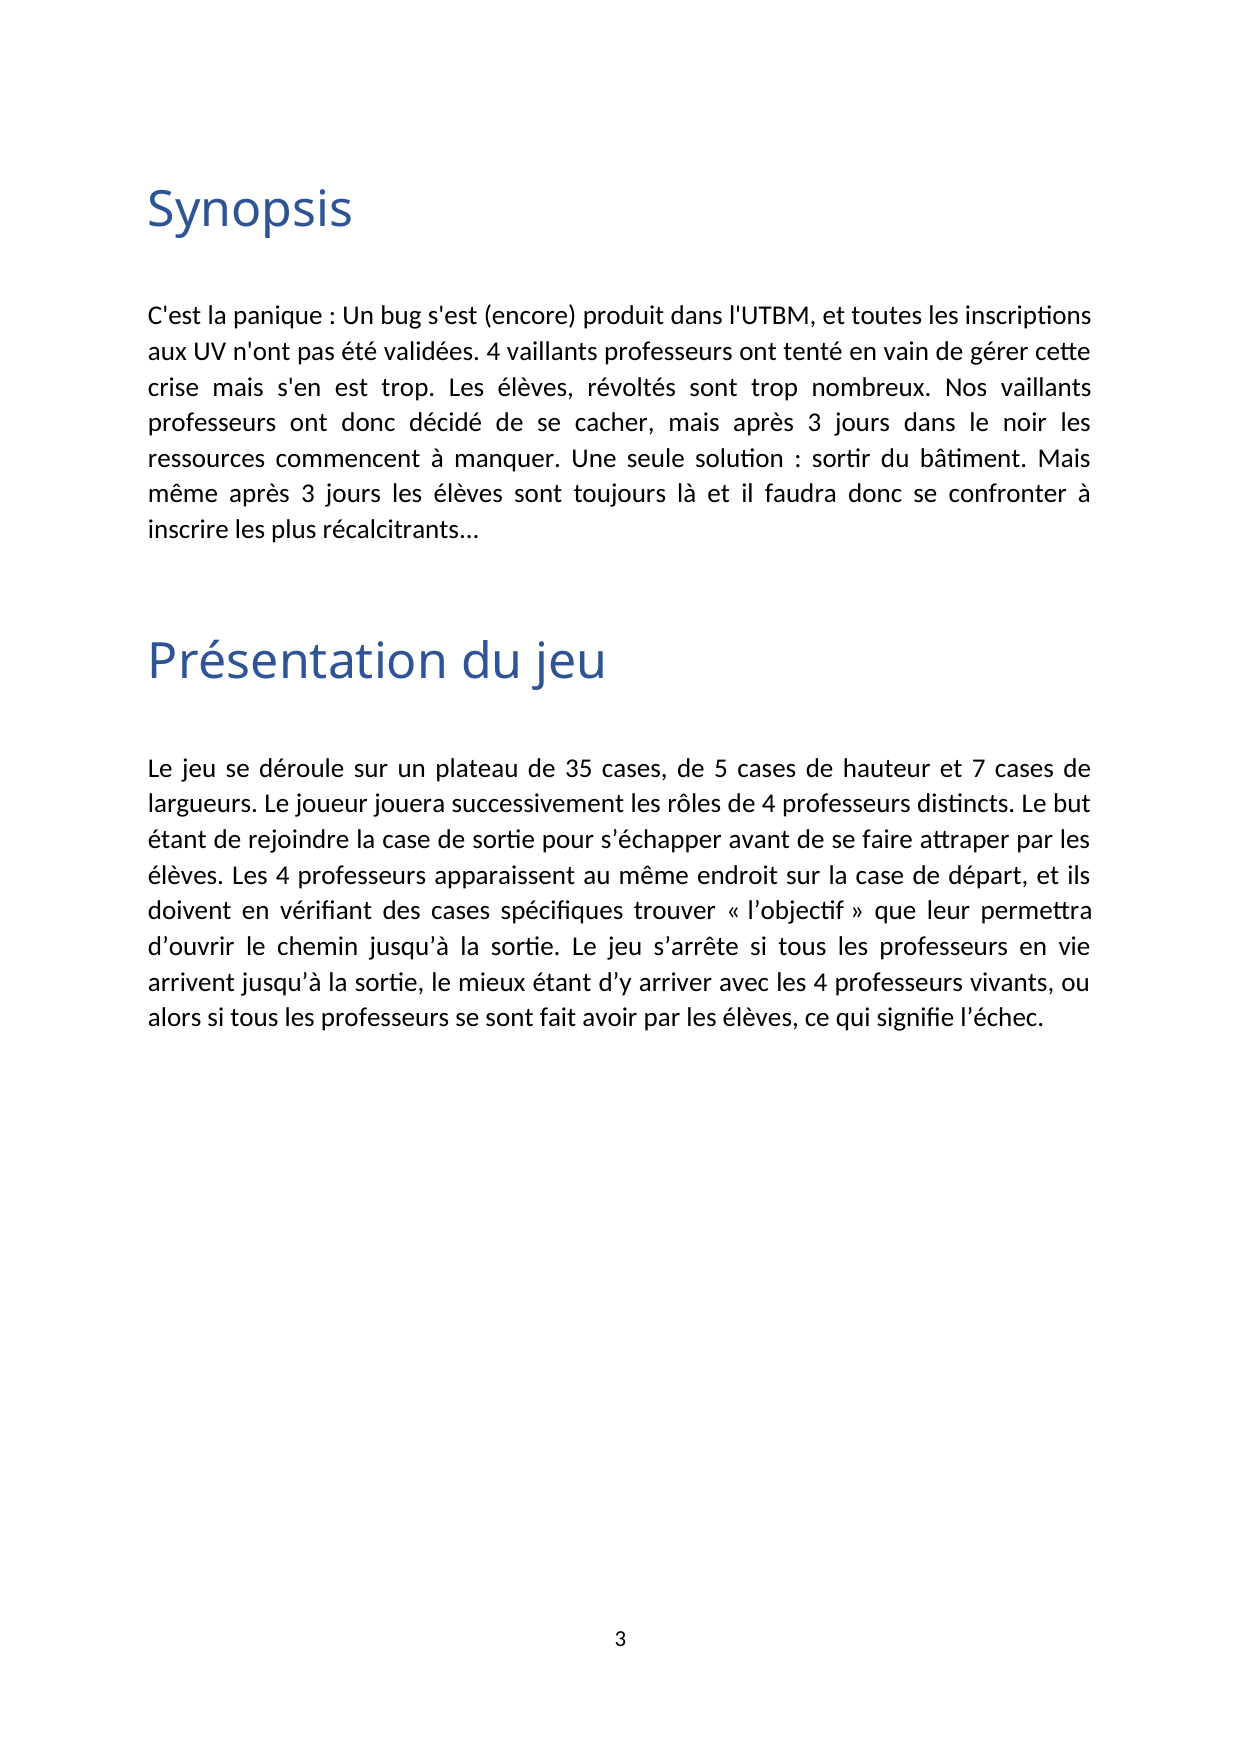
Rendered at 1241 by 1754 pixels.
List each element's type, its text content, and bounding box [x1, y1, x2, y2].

text C'est la panique : Un bug s'est (encore) produit dans l'UTBM, et toutes les inscriptions aux UV n'ont pas été validées. 4 vaillants professeurs ont tenté en vain de gérer cette crise mais s'en est trop. Les élèves, révoltés sont trop nombreux. Nos vaillants professeurs ont donc décidé de se cacher, mais après 3 jours dans le noir les ressources commencent à manquer. Une seule solution : sortir du bâtiment. Mais même après 3 jours les élèves sont toujours là et il faudra donc se confronter à inscrire les plus récalcitrants... [148, 298, 1093, 545]
text Le jeu se déroule sur un plateau de 35 cases, de 5 cases de hauteur et 7 cases de largueurs. Le joueur jouera successivement les rôles de 4 professeurs distincts. Le but étant de rejoindre la case de sortie pour s’échapper avant de se faire attraper par les élèves. Les 4 professeurs apparaissent au même endroit sur la case de départ, et ils doivent en vérifiant des cases spécifiques trouver « l’objectif » que leur permettra d’ouvrir le chemin jusqu’à la sortie. Le jeu s’arrête si tous les professeurs en vie arrivent jusqu’à la sortie, le mieux étant d’y arriver avec les 4 professeurs vivants, ou alors si tous les professeurs se sont fait avoir par les élèves, ce qui signifie l’échec. [148, 751, 1093, 1033]
subtitle Présentation du jeu [148, 625, 1093, 693]
subtitle Synopsis [148, 173, 1093, 241]
